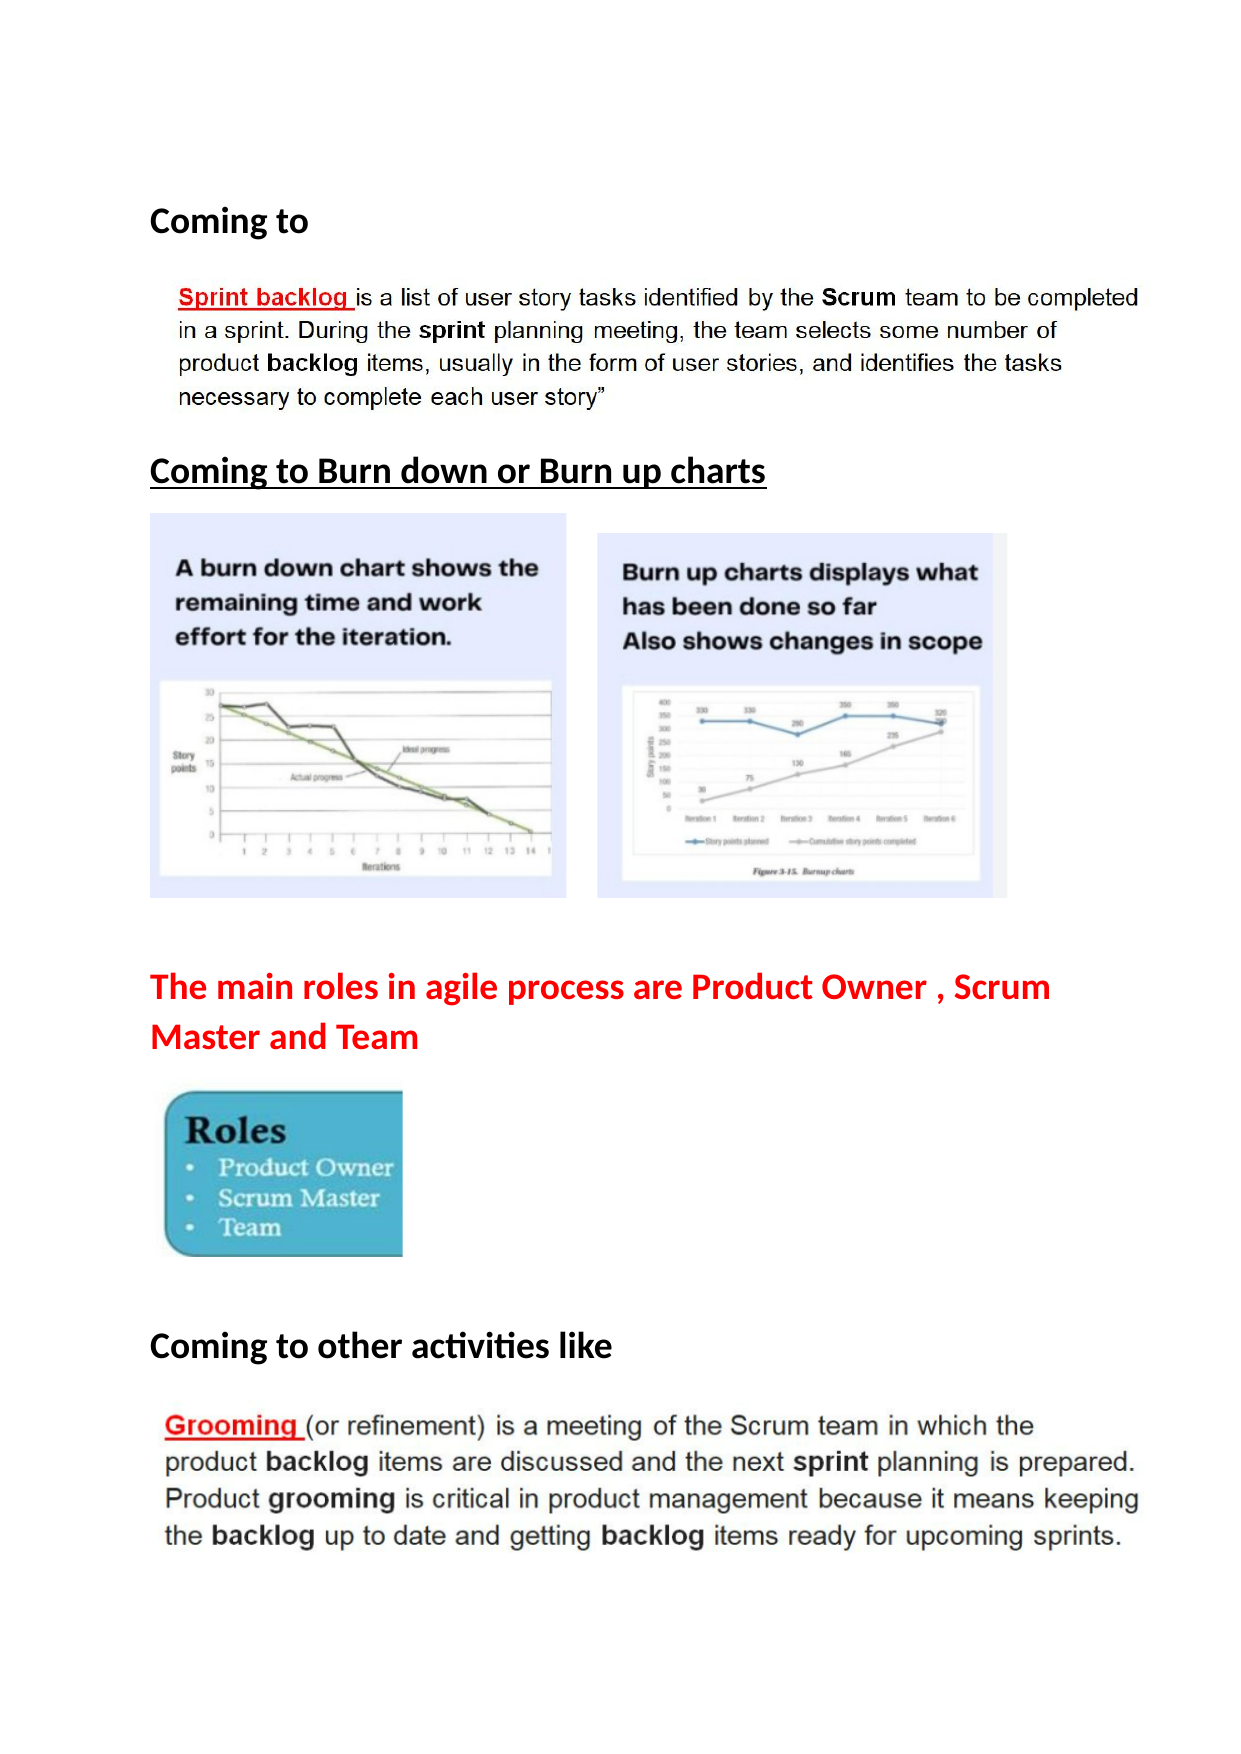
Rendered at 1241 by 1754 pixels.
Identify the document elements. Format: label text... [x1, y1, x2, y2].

picture [150, 1388, 1194, 1560]
picture [150, 263, 1200, 429]
picture [150, 1078, 403, 1257]
text The main roles in agile process are Product Owner , Scrum Master and Team [150, 963, 1090, 1058]
picture [597, 533, 1008, 898]
text Coming to Burn down or Burn up charts [150, 447, 1090, 493]
text Coming to other activities like [150, 1322, 1090, 1368]
text Coming to [150, 197, 1090, 243]
picture [150, 513, 567, 898]
